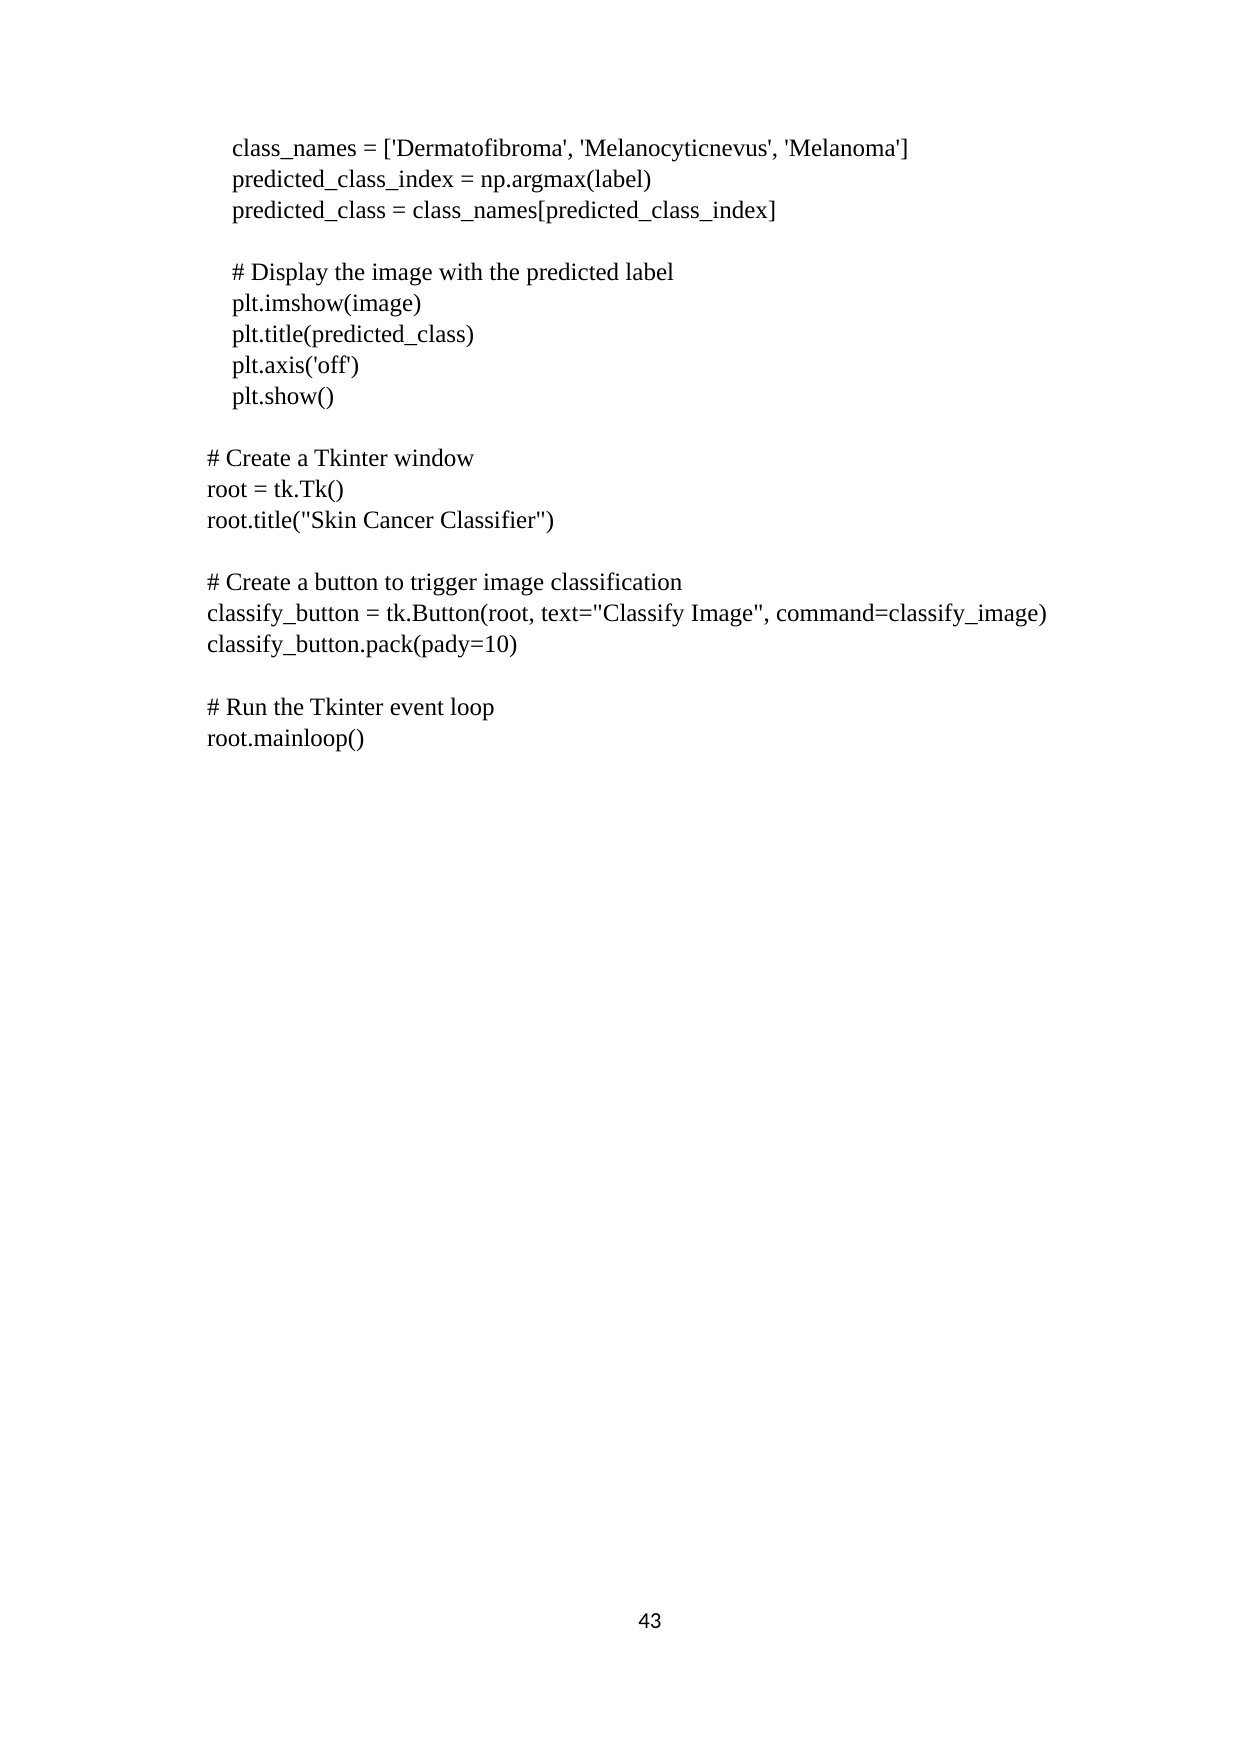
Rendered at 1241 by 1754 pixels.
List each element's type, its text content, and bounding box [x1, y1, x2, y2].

text plt.show() [207, 381, 1092, 410]
text predicted_class = class_names[predicted_class_index] [207, 195, 1092, 224]
text root = tk.Tk() [207, 474, 1092, 503]
text classify_button.pack(pady=10) [207, 629, 1092, 658]
text root.title("Skin Cancer Classifier") [207, 505, 1092, 534]
text # Display the image with the predicted label [207, 257, 1092, 286]
text predicted_class_index = np.argmax(label) [207, 164, 1092, 193]
text # Create a button to trigger image classification [207, 567, 1092, 596]
text plt.imshow(image) [207, 288, 1092, 317]
text plt.title(predicted_class) [207, 319, 1092, 348]
text class_names = ['Dermatofibroma', 'Melanocyticnevus', 'Melanoma'] [207, 133, 1092, 162]
text classify_button = tk.Button(root, text="Classify Image", command=classify_image) [207, 598, 1092, 627]
text # Create a Tkinter window [207, 443, 1092, 472]
text # Run the Tkinter event loop [207, 692, 1092, 720]
text root.mainloop() [207, 723, 1092, 751]
text plt.axis('off') [207, 350, 1092, 379]
